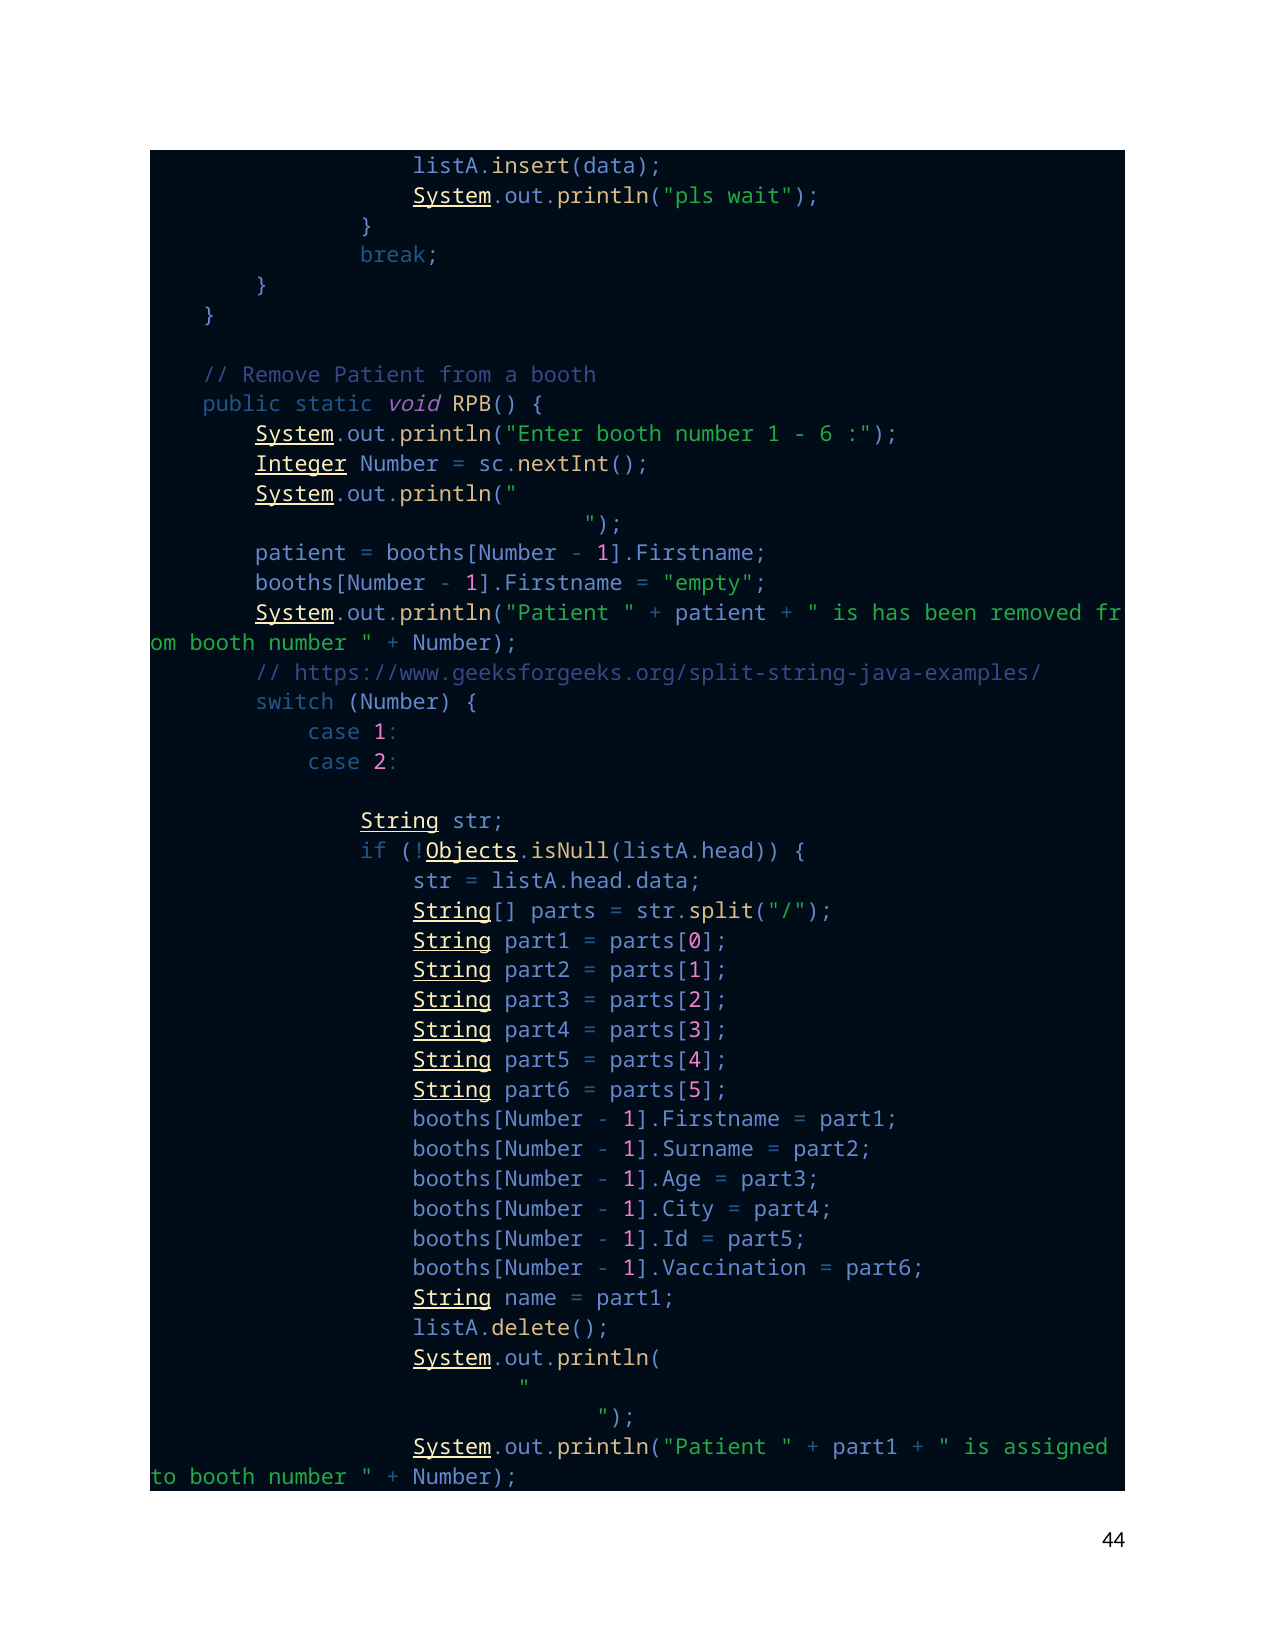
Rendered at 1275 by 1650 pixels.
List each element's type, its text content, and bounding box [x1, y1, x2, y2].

text System.out.println( [150, 1342, 1125, 1371]
text System.out.println(" "); [150, 478, 1125, 537]
text booths[Number - 1].Id = part5; [150, 1222, 1125, 1252]
text } [150, 269, 1125, 299]
text Integer Number = sc.nextInt(); [150, 448, 1125, 478]
text listA.insert(data); [150, 150, 1125, 180]
text " "); [150, 1371, 1125, 1431]
text break; [150, 239, 1125, 269]
text // https://www.geeksforgeeks.org/split-string-java-examples/ [150, 656, 1125, 686]
text } [150, 209, 1125, 239]
text System.out.println("Enter booth number 1 - 6 :"); [150, 418, 1125, 448]
text String part5 = parts[4]; [150, 1044, 1125, 1073]
text String[] parts = str.split("/"); [150, 895, 1125, 924]
text String str; [150, 805, 1125, 835]
text booths[Number - 1].Surname = part2; [150, 1133, 1125, 1163]
text switch (Number) { [150, 686, 1125, 716]
text System.out.println("Patient " + part1 + " is assigned to booth number " + Number); [150, 1431, 1125, 1491]
text System.out.println("Patient " + patient + " is has been removed from booth number " + Number); [150, 597, 1125, 656]
text String part4 = parts[3]; [150, 1014, 1125, 1044]
text booths[Number - 1].Vaccination = part6; [150, 1252, 1125, 1282]
text booths[Number - 1].Firstname = "empty"; [150, 567, 1125, 597]
text String part3 = parts[2]; [150, 984, 1125, 1014]
text String part1 = parts[0]; [150, 924, 1125, 954]
text case 1: [150, 716, 1125, 746]
text listA.delete(); [150, 1312, 1125, 1342]
text if (!Objects.isNull(listA.head)) { [150, 835, 1125, 865]
text String part2 = parts[1]; [150, 954, 1125, 984]
text String part6 = parts[5]; [150, 1073, 1125, 1103]
text str = listA.head.data; [150, 865, 1125, 895]
text booths[Number - 1].Firstname = part1; [150, 1103, 1125, 1133]
text } [150, 299, 1125, 329]
text public static void RPB() { [150, 388, 1125, 418]
text patient = booths[Number - 1].Firstname; [150, 537, 1125, 567]
text booths[Number - 1].Age = part3; [150, 1163, 1125, 1193]
text // Remove Patient from a booth [150, 358, 1125, 388]
text booths[Number - 1].City = part4; [150, 1193, 1125, 1222]
text case 2: [150, 746, 1125, 776]
text System.out.println("pls wait"); [150, 180, 1125, 209]
text String name = part1; [150, 1282, 1125, 1312]
